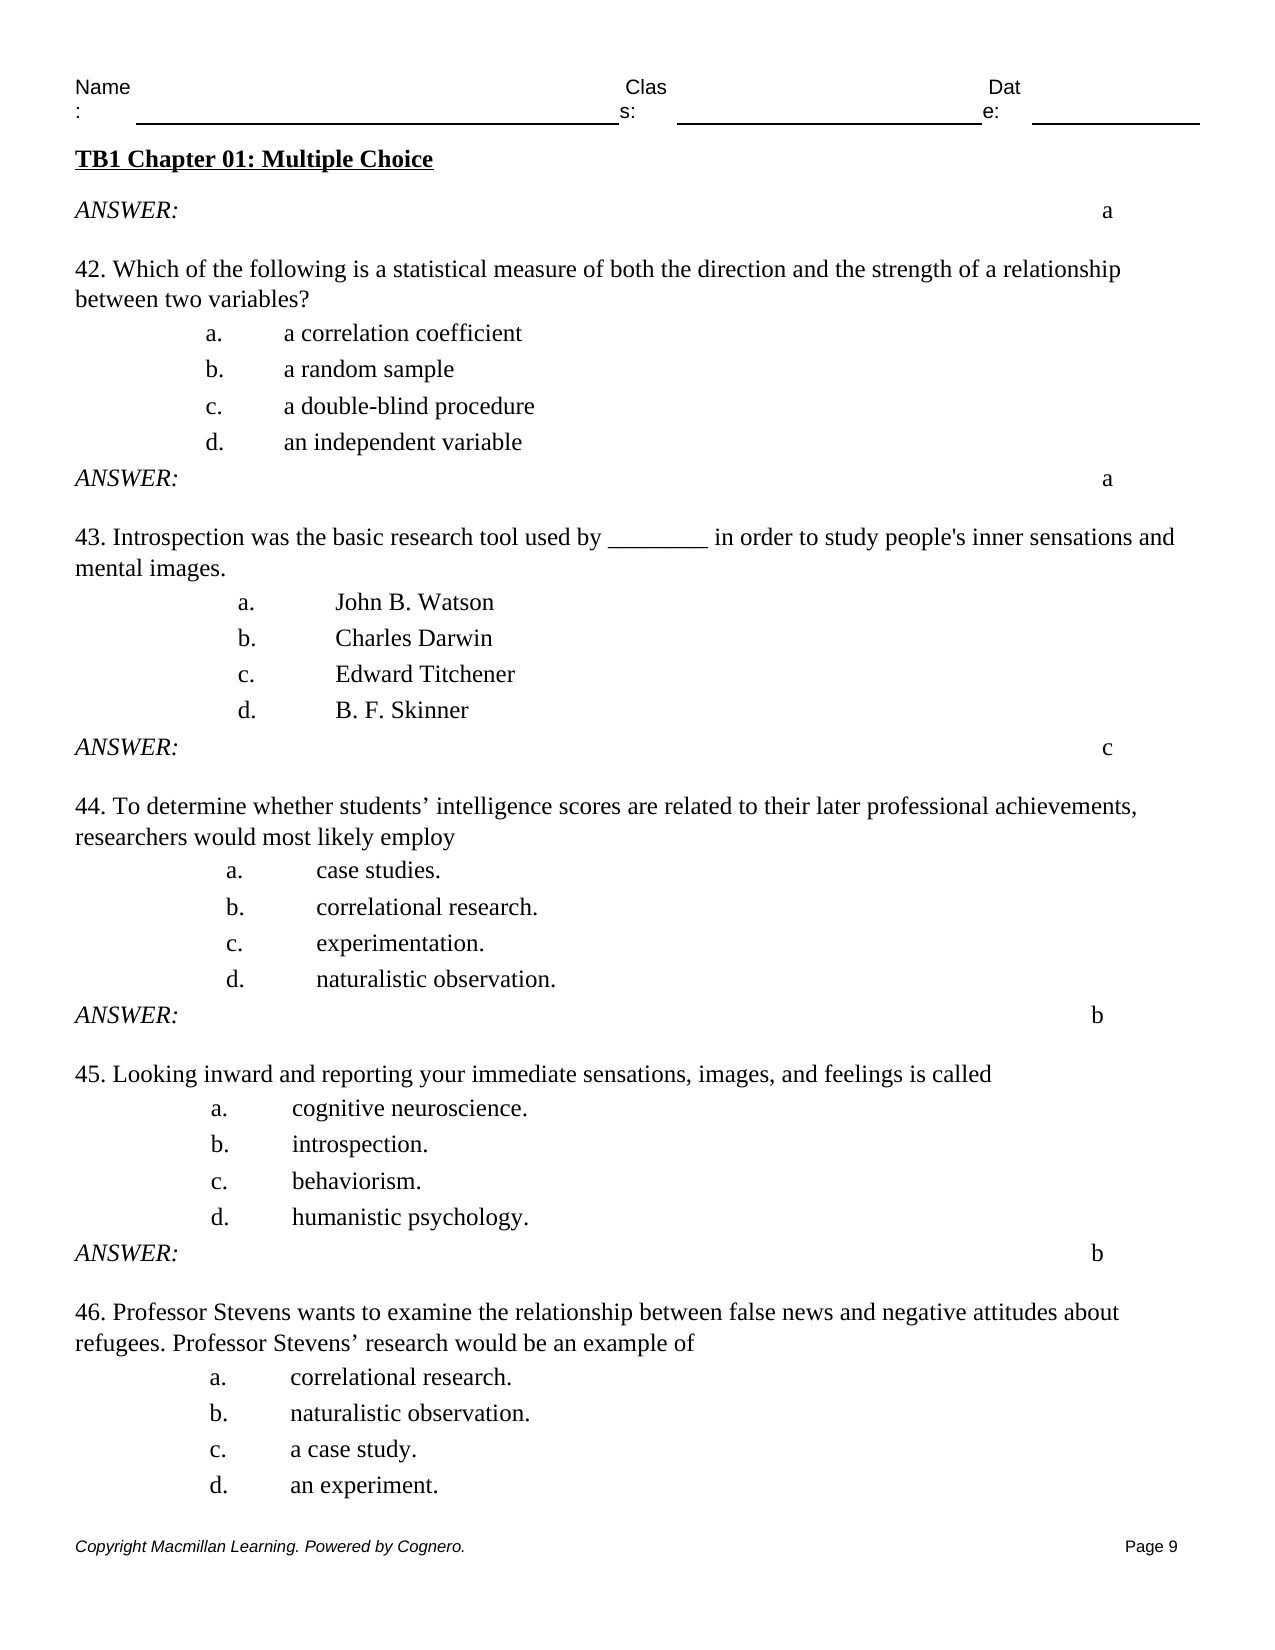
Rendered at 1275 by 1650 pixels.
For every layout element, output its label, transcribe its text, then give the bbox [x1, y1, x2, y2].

table_header 45. Looking inward and reporting your immediate sensations, images, and feelings is called [75, 1059, 1200, 1270]
table_header 42. Which of the following is a statistical measure of both the direction and the strength of a relationship between two variables? [75, 254, 1200, 495]
table_header 43. Introspection was the basic research tool used by ________ in order to study people's inner sensations and mental images. [75, 522, 1200, 764]
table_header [75, 1297, 1200, 1504]
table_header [75, 192, 1200, 227]
table_header 44. To determine whether students’ intelligence scores are related to their later professional achievements, researchers would most likely employ [75, 791, 1200, 1032]
